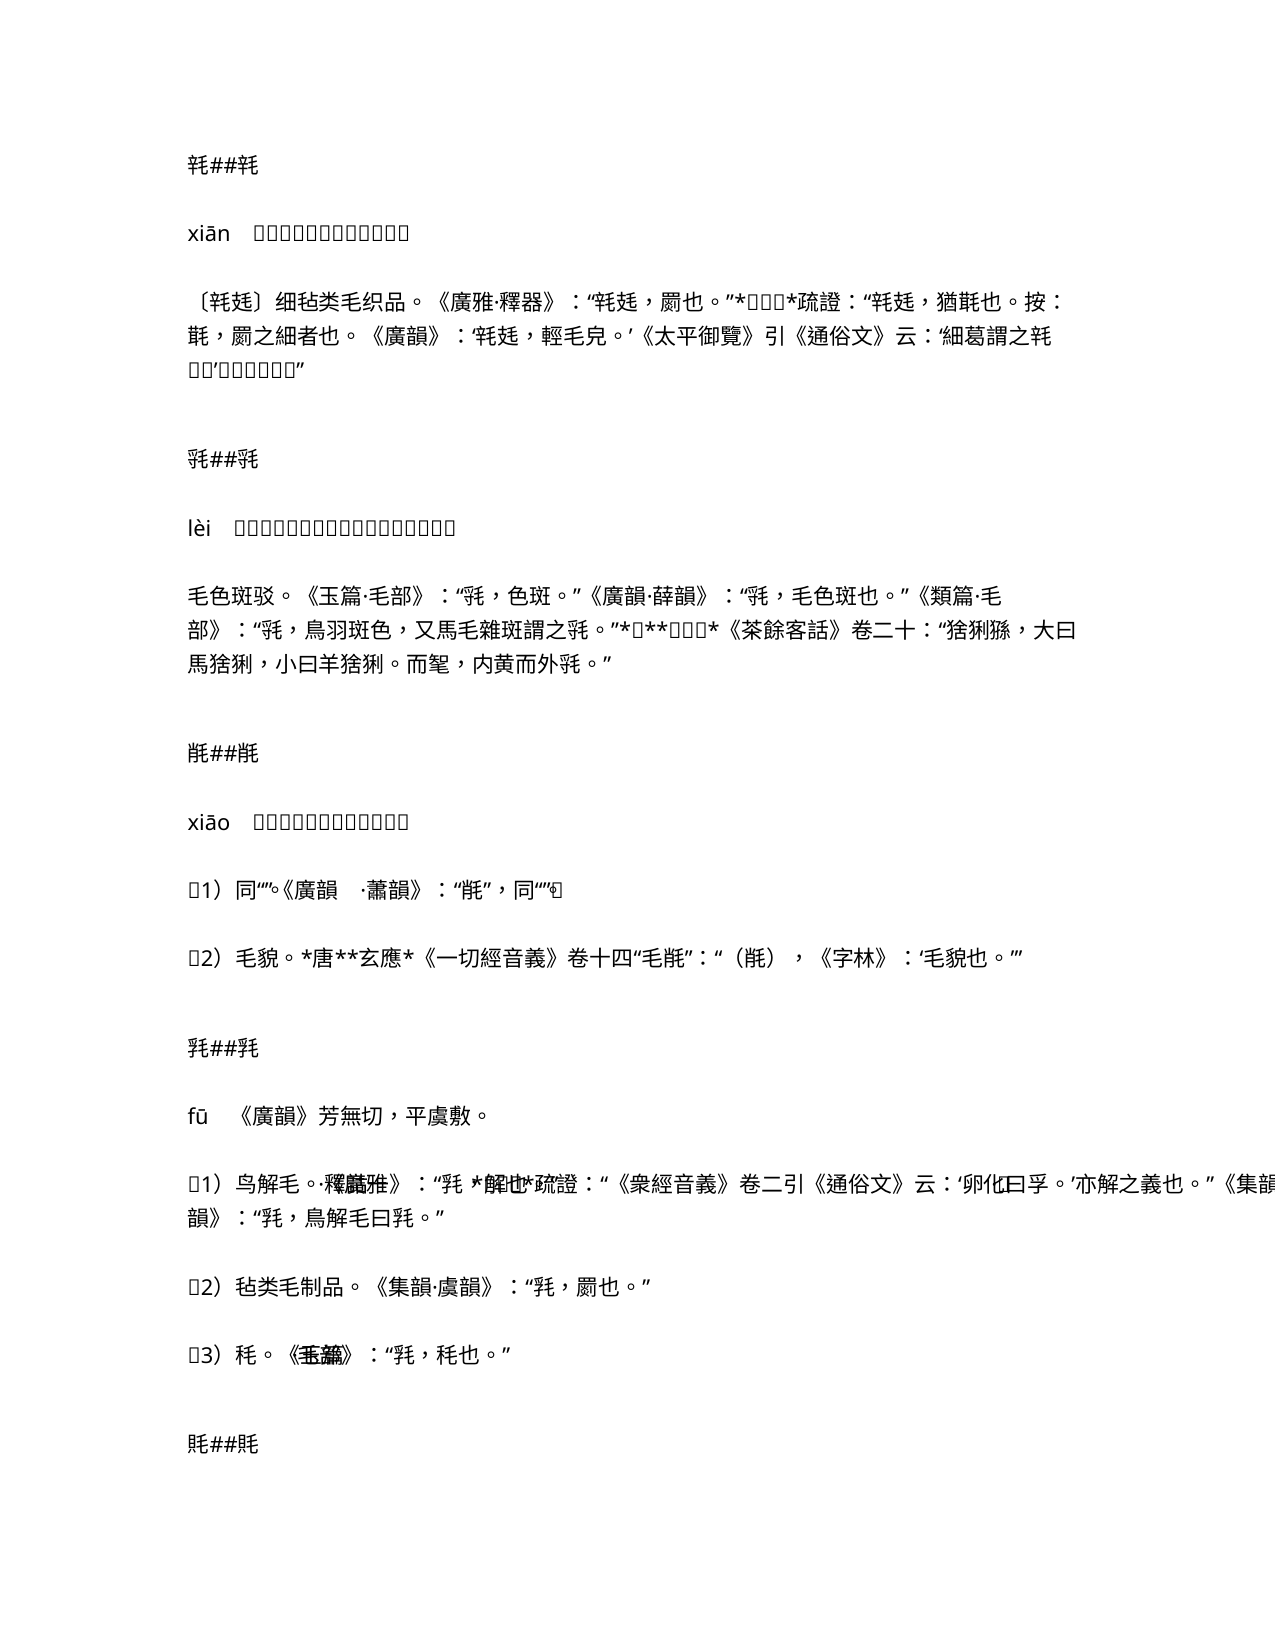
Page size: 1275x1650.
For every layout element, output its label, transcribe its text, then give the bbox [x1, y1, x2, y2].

text 㲔##㲔 xiān 《廣韻》相然切，平仙心。 〔㲔㲍〕细毡类毛织品。《廣雅·釋器》：“㲔㲍，罽也。”*王念孫*疏證：“㲔㲍，猶𣯼㲨也。按：𣯼㲨，罽之細者也。《廣韻》：‘㲔㲍，輕毛皃。’《太平御覽》引《通俗文》云：‘細葛謂之㲔㲍。’義並相近也。” [187, 150, 1087, 419]
text 㲗##㲗 fū 《廣韻》芳無切，平虞敷。 （1）鸟解毛。《廣雅·釋詁一》：“㲗，解也。”*王念孫*疏證：“《衆經音義》卷二引《通俗文》云：‘卵化曰孚。’亦解之義也。”《集韻·虞韻》：“㲗，鳥解毛曰㲗。” （2）毡类毛制品。《集韻·虞韻》：“㲗，罽也。” （3）秏。《玉篇·毛部》：“㲗，秏也。” [187, 1032, 1087, 1404]
text 㲖##㲖 xiāo 《廣韻》蘇彫切，平蕭心。 （1）同“𦐺”。《廣韻·蕭韻》：“㲖”，同“𦐺”。 （2）毛貌。*唐**玄應*《一切經音義》卷十四“毛㲖”：“（㲖），《字林》：‘毛貌也。’” [187, 738, 1087, 1007]
text 㲕##㲕 lèi 《廣韻》郎外切，去泰來。又力輟切。 毛色斑驳。《玉篇·毛部》：“㲕，色斑。”《廣韻·薛韻》：“㲕，毛色斑也。”《類篇·毛部》：“㲕，鳥羽斑色，又馬毛雜斑謂之㲕。”*清**阮葵生*《茶餘客話》卷二十：“猞猁猻，大曰馬猞猁，小曰羊猞猁。𤿳而㲛，内黄𪎷而外㲕。” [187, 444, 1087, 713]
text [187, 1429, 1087, 1493]
